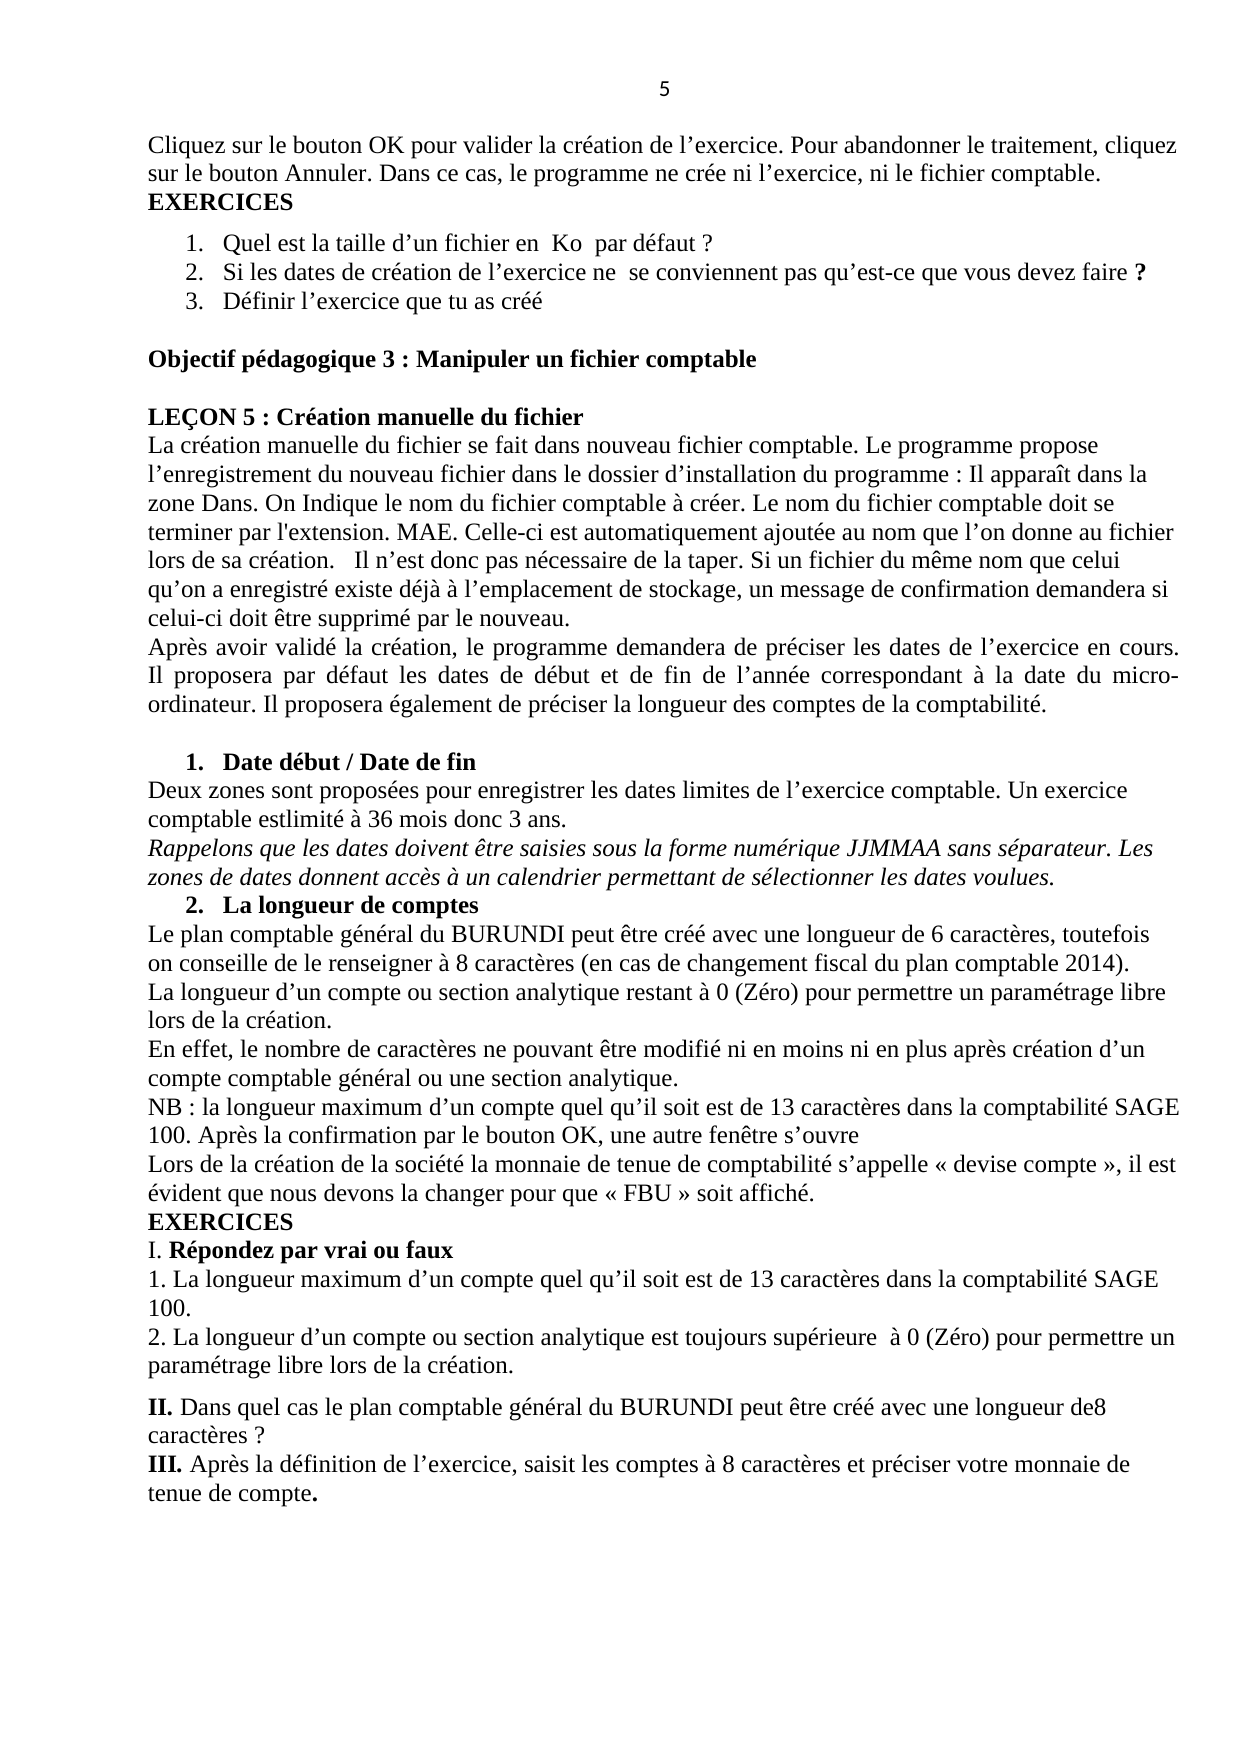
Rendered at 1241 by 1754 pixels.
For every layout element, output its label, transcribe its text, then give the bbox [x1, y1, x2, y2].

text Lors de la création de la société la monnaie de tenue de comptabilité s’appelle « devise compte », il est évident que nous devons la changer pour que « FBU » soit affiché. [148, 1149, 1181, 1207]
text Rappelons que les dates doivent être saisies sous la forme numérique JJMMAA sans séparateur. Les zones de dates donnent accès à un calendrier permettant de sélectionner les dates voulues. [148, 833, 1181, 891]
text La création manuelle du fichier se fait dans nouveau fichier comptable. Le programme propose l’enregistrement du nouveau fichier dans le dossier d’installation du programme : Il apparaît dans la zone Dans. On Indique le nom du fichier comptable à créer. Le nom du fichier comptable doit se terminer par l'extension. MAE. Celle-ci est automatiquement ajoutée au nom que l’on donne au fichier lors de sa création. Il n’est donc pas nécessaire de la taper. Si un fichier du même nom que celui qu’on a enregistré existe déjà à l’emplacement de stockage, un message de confirmation demandera si celui-ci doit être supprimé par le nouveau. [148, 431, 1181, 632]
text 1. La longueur maximum d’un compte quel qu’il soit est de 13 caractères dans la comptabilité SAGE 100. [148, 1264, 1181, 1322]
text III. Après la définition de l’exercice, saisit les comptes à 8 caractères et préciser votre monnaie de tenue de compte. [148, 1449, 1181, 1507]
text I. Répondez par vrai ou faux [148, 1236, 1181, 1264]
text EXERCICES [148, 1207, 1181, 1236]
text Le plan comptable général du BURUNDI peut être créé avec une longueur de 6 caractères, toutefois on conseille de le renseigner à 8 caractères (en cas de changement fiscal du plan comptable 2014). [148, 919, 1181, 977]
text II. Dans quel cas le plan comptable général du BURUNDI peut être créé avec une longueur de8 caractères ? [148, 1392, 1181, 1449]
text Après avoir validé la création, le programme demandera de préciser les dates de l’exercice en cours. Il proposera par défaut les dates de début et de fin de l’année correspondant à la date du micro-ordinateur. Il proposera également de préciser la longueur des comptes de la comptabilité. [148, 632, 1181, 718]
text Deux zones sont proposées pour enregistrer les dates limites de l’exercice comptable. Un exercice comptable estlimité à 36 mois donc 3 ans. [148, 776, 1181, 833]
text La longueur d’un compte ou section analytique restant à 0 (Zéro) pour permettre un paramétrage libre lors de la création. [148, 977, 1181, 1034]
subtitle Objectif pédagogique 3 : Manipuler un fichier comptable [148, 344, 1181, 373]
list Date début / Date de fin [185, 747, 1181, 776]
text Cliquez sur le bouton OK pour valider la création de l’exercice. Pour abandonner le traitement, cliquez sur le bouton Annuler. Dans ce cas, le programme ne crée ni l’exercice, ni le fichier comptable. [148, 130, 1181, 187]
text EXERCICES [148, 187, 1181, 216]
list La longueur de comptes [185, 891, 1181, 919]
text En effet, le nombre de caractères ne pouvant être modifié ni en moins ni en plus après création d’un compte comptable général ou une section analytique. [148, 1034, 1181, 1092]
subtitle LEÇON 5 : Création manuelle du fichier [148, 402, 1181, 431]
text NB : la longueur maximum d’un compte quel qu’il soit est de 13 caractères dans la comptabilité SAGE 100. Après la confirmation par le bouton OK, une autre fenêtre s’ouvre [148, 1092, 1181, 1149]
list Définir l’exercice que tu as créé [185, 286, 1181, 315]
text 2. La longueur d’un compte ou section analytique est toujours supérieure à 0 (Zéro) pour permettre un paramétrage libre lors de la création. [148, 1322, 1181, 1379]
list Quel est la taille d’un fichier en Ko par défaut ? [185, 228, 1181, 257]
list Si les dates de création de l’exercice ne se conviennent pas qu’est-ce que vous devez faire ? [185, 257, 1181, 286]
